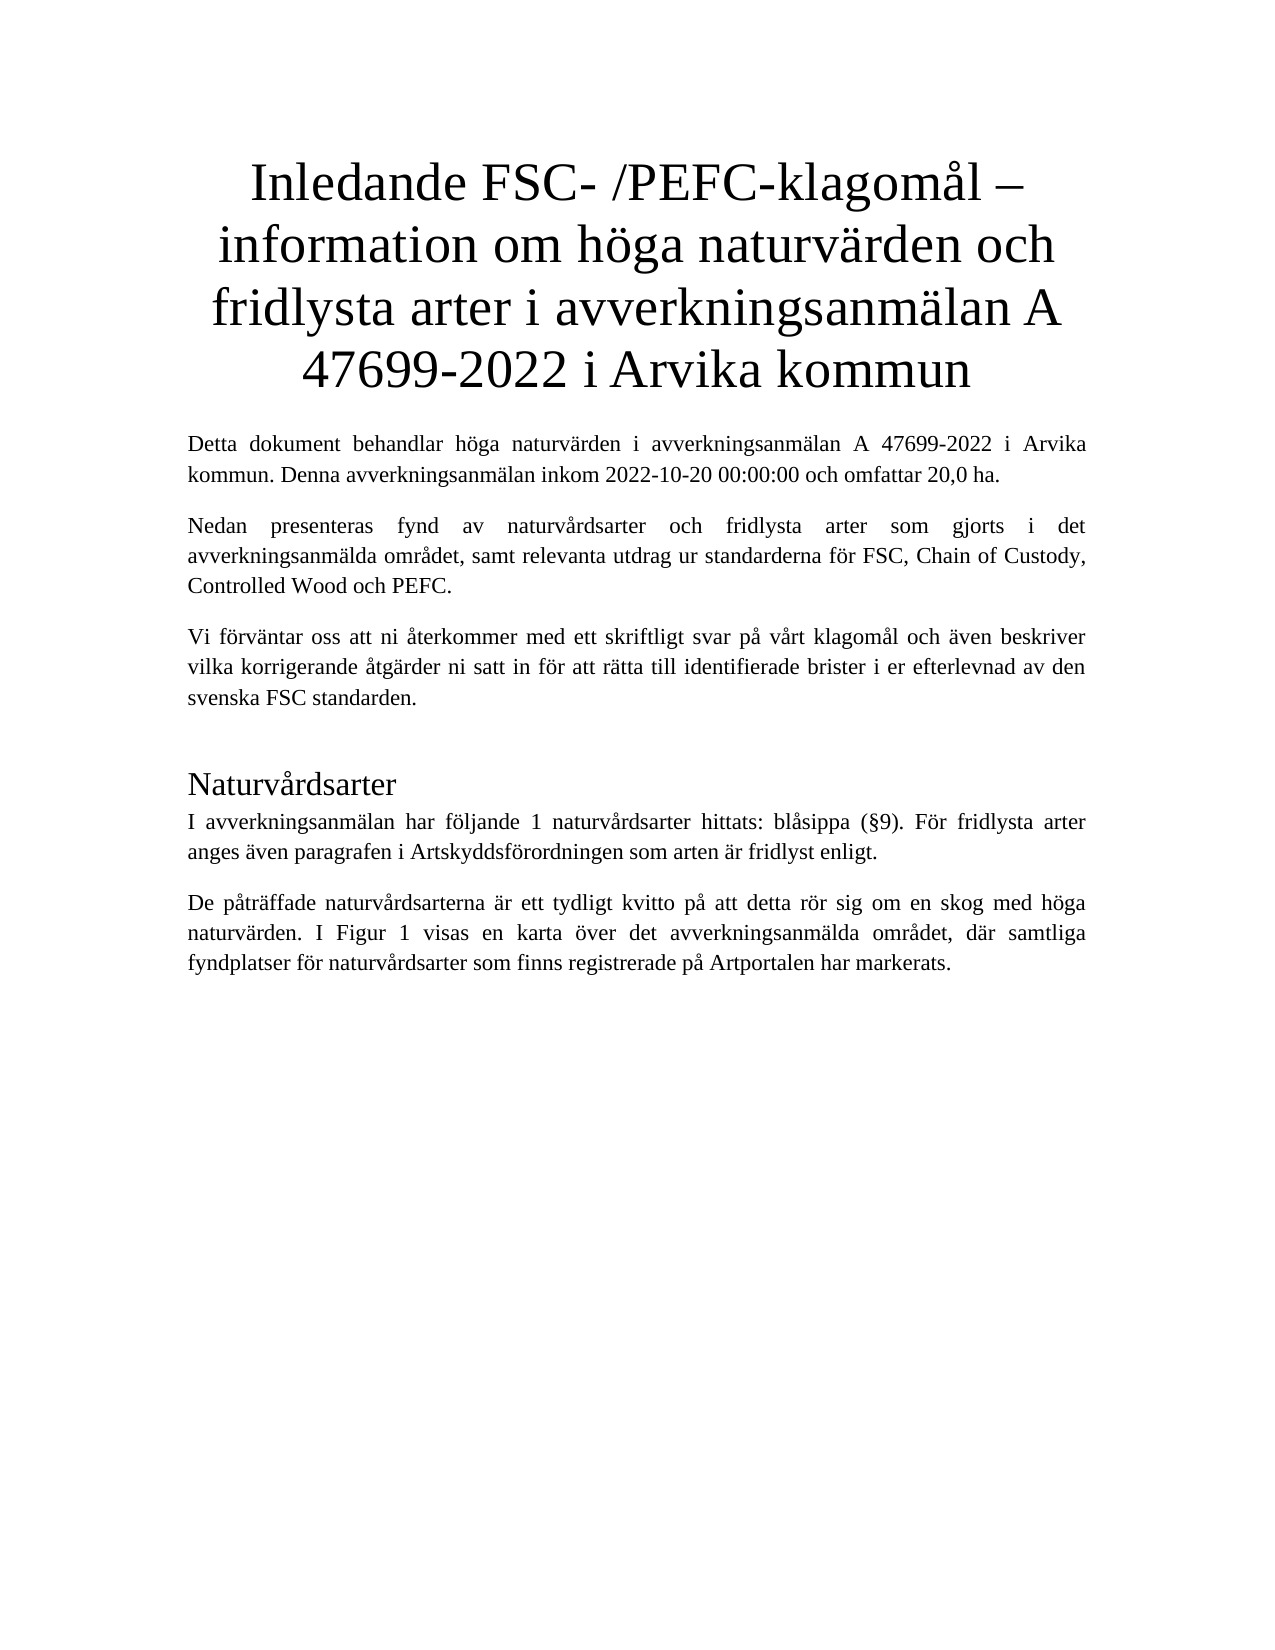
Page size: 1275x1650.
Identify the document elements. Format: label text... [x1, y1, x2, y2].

title Inledande FSC- /PEFC-klagomål – information om höga naturvärden och fridlysta arter i avverkningsanmälan A 47699-2022 i Arvika kommun [187, 150, 1087, 399]
text Vi förväntar oss att ni återkommer med ett skriftligt svar på vårt klagomål och även beskriver vilka korrigerande åtgärder ni satt in för att rätta till identifierade brister i er efterlevnad av den svenska FSC standarden. [187, 623, 1087, 710]
text Nedan presenteras fynd av naturvårdsarter och fridlysta arter som gjorts i det avverkningsanmälda området, samt relevanta utdrag ur standarderna för FSC, Chain of Custody, Controlled Wood och PEFC. [187, 512, 1087, 598]
text Detta dokument behandlar höga naturvärden i avverkningsanmälan A 47699-2022 i Arvika kommun. Denna avverkningsanmälan inkom 2022-10-20 00:00:00 och omfattar 20,0 ha. [187, 430, 1087, 487]
text De påträffade naturvårdsarterna är ett tydligt kvitto på att detta rör sig om en skog med höga naturvärden. I Figur 1 visas en karta över det avverkningsanmälda området, där samtliga fyndplatser för naturvårdsarter som finns registrerade på Artportalen har markerats. [187, 889, 1087, 976]
text I avverkningsanmälan har följande 1 naturvårdsarter hittats: blåsippa (§9). För fridlysta arter anges även paragrafen i Artskyddsförordningen som arten är fridlyst enligt. [187, 808, 1087, 864]
subtitle Naturvårdsarter [187, 764, 1087, 802]
